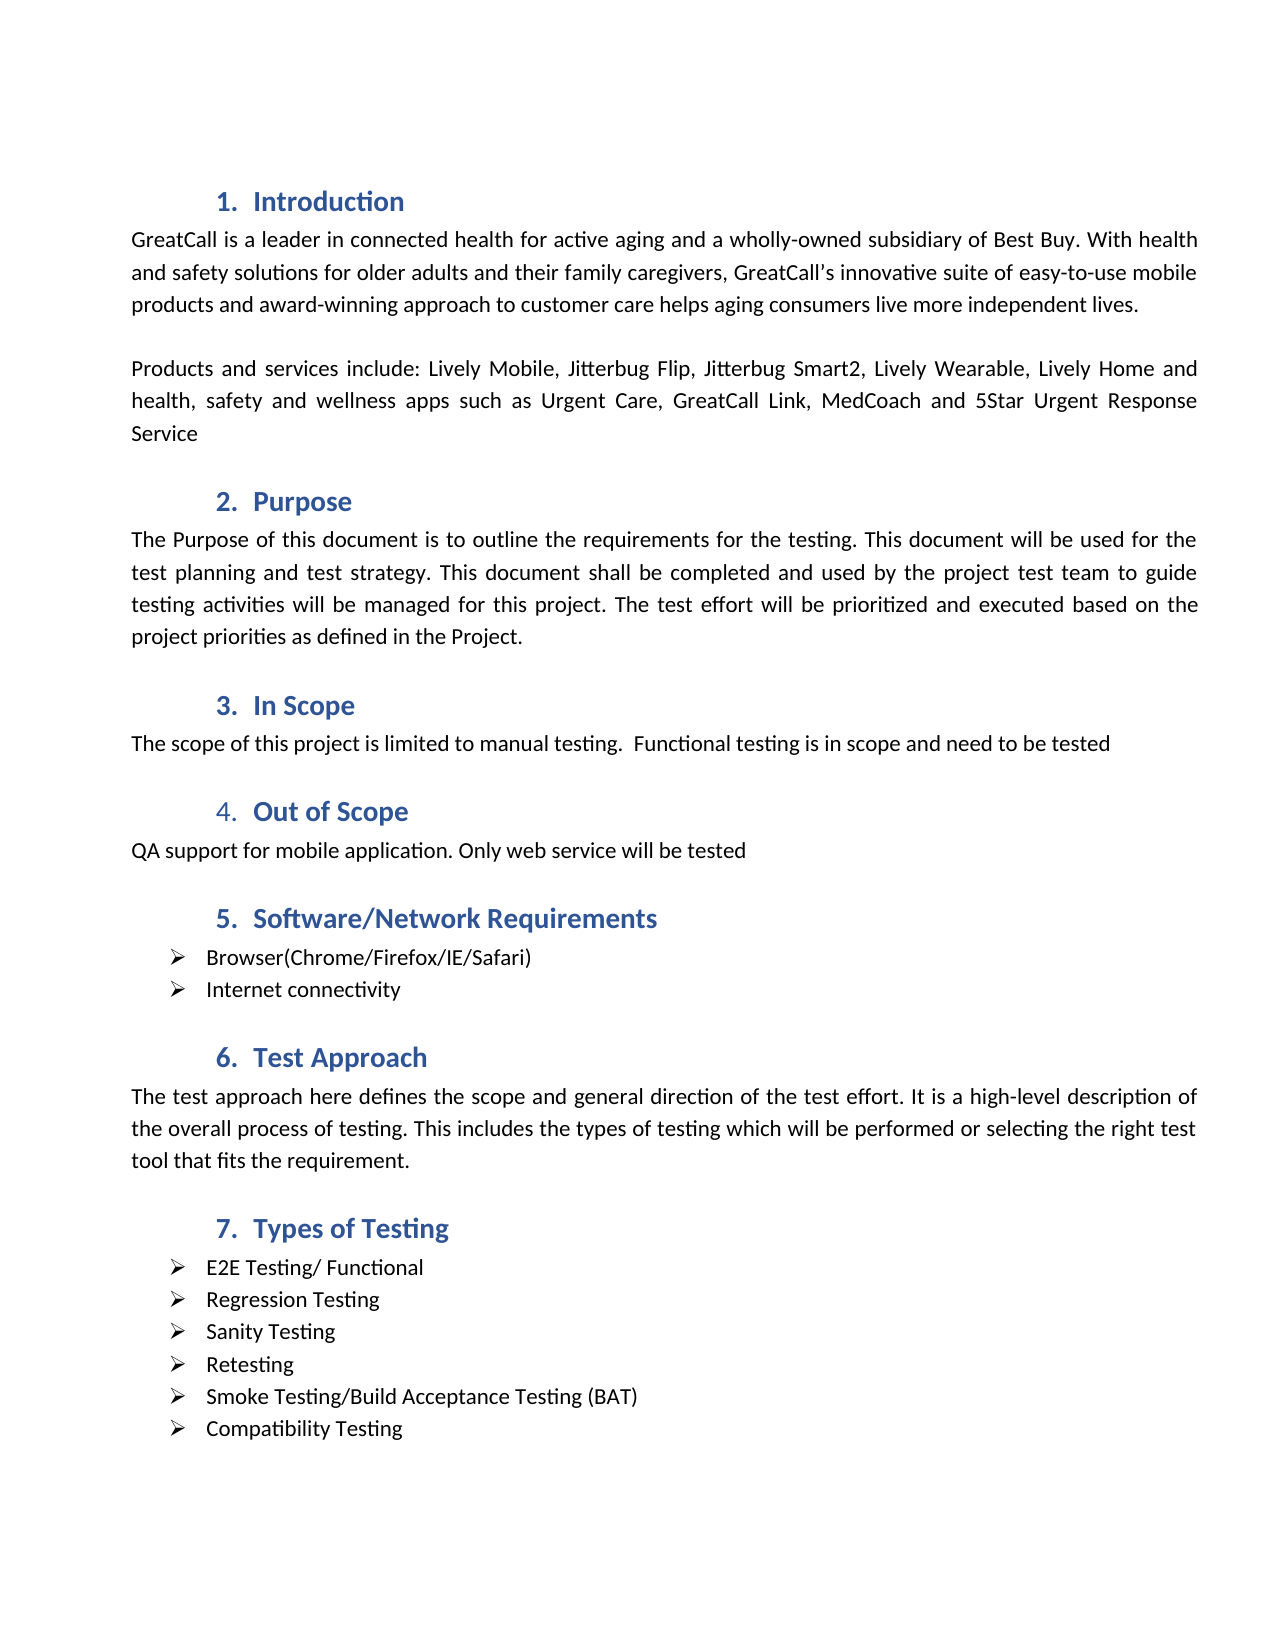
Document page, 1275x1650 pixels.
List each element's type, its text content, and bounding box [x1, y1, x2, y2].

list Retesting [169, 1350, 1200, 1378]
list Smoke Testing/Build Acceptance Testing (BAT) [169, 1382, 1200, 1410]
list Compatibility Testing [169, 1414, 1200, 1442]
text The Purpose of this document is to outline the requirements for the testing. This document will be used for the test planning and test strategy. This document shall be completed and used by the project test team to guide testing activities will be managed for this project. The test effort will be prioritized and executed based on the project priorities as defined in the Project. [131, 526, 1200, 650]
subtitle Purpose [216, 483, 1202, 519]
list Browser(Chrome/Firefox/IE/Safari) [169, 943, 1200, 971]
text The test approach here defines the scope and general direction of the test effort. It is a high-level description of the overall process of testing. This includes the types of testing which will be performed or selecting the right test tool that fits the requirement. [131, 1082, 1200, 1174]
subtitle In Scope [216, 687, 1202, 722]
subtitle Out of Scope [216, 793, 1202, 829]
subtitle Introduction [216, 183, 1202, 219]
text QA support for mobile application. Only web service will be tested [131, 836, 1200, 864]
subtitle Software/Network Requirements [216, 900, 1202, 936]
subtitle Types of Testing [216, 1211, 1202, 1246]
list E2E Testing/ Functional [169, 1253, 1200, 1281]
list Regression Testing [169, 1285, 1200, 1313]
list Sanity Testing [169, 1317, 1200, 1346]
subtitle Test Approach [216, 1039, 1202, 1075]
text The scope of this project is limited to manual testing. Functional testing is in scope and need to be tested [131, 729, 1200, 757]
list Internet connectivity [169, 975, 1200, 1003]
text Products and services include: Lively Mobile, Jitterbug Flip, Jitterbug Smart2, Lively Wearable, Lively Home and health, safety and wellness apps such as Urgent Care, GreatCall Link, MedCoach and 5Star Urgent Response Service [131, 354, 1200, 447]
text GreatCall is a leader in connected health for active aging and a wholly-owned subsidiary of Best Buy. With health and safety solutions for older adults and their family caregivers, GreatCall’s innovative suite of easy-to-use mobile products and award-winning approach to customer care helps aging consumers live more independent lives. [131, 226, 1200, 318]
